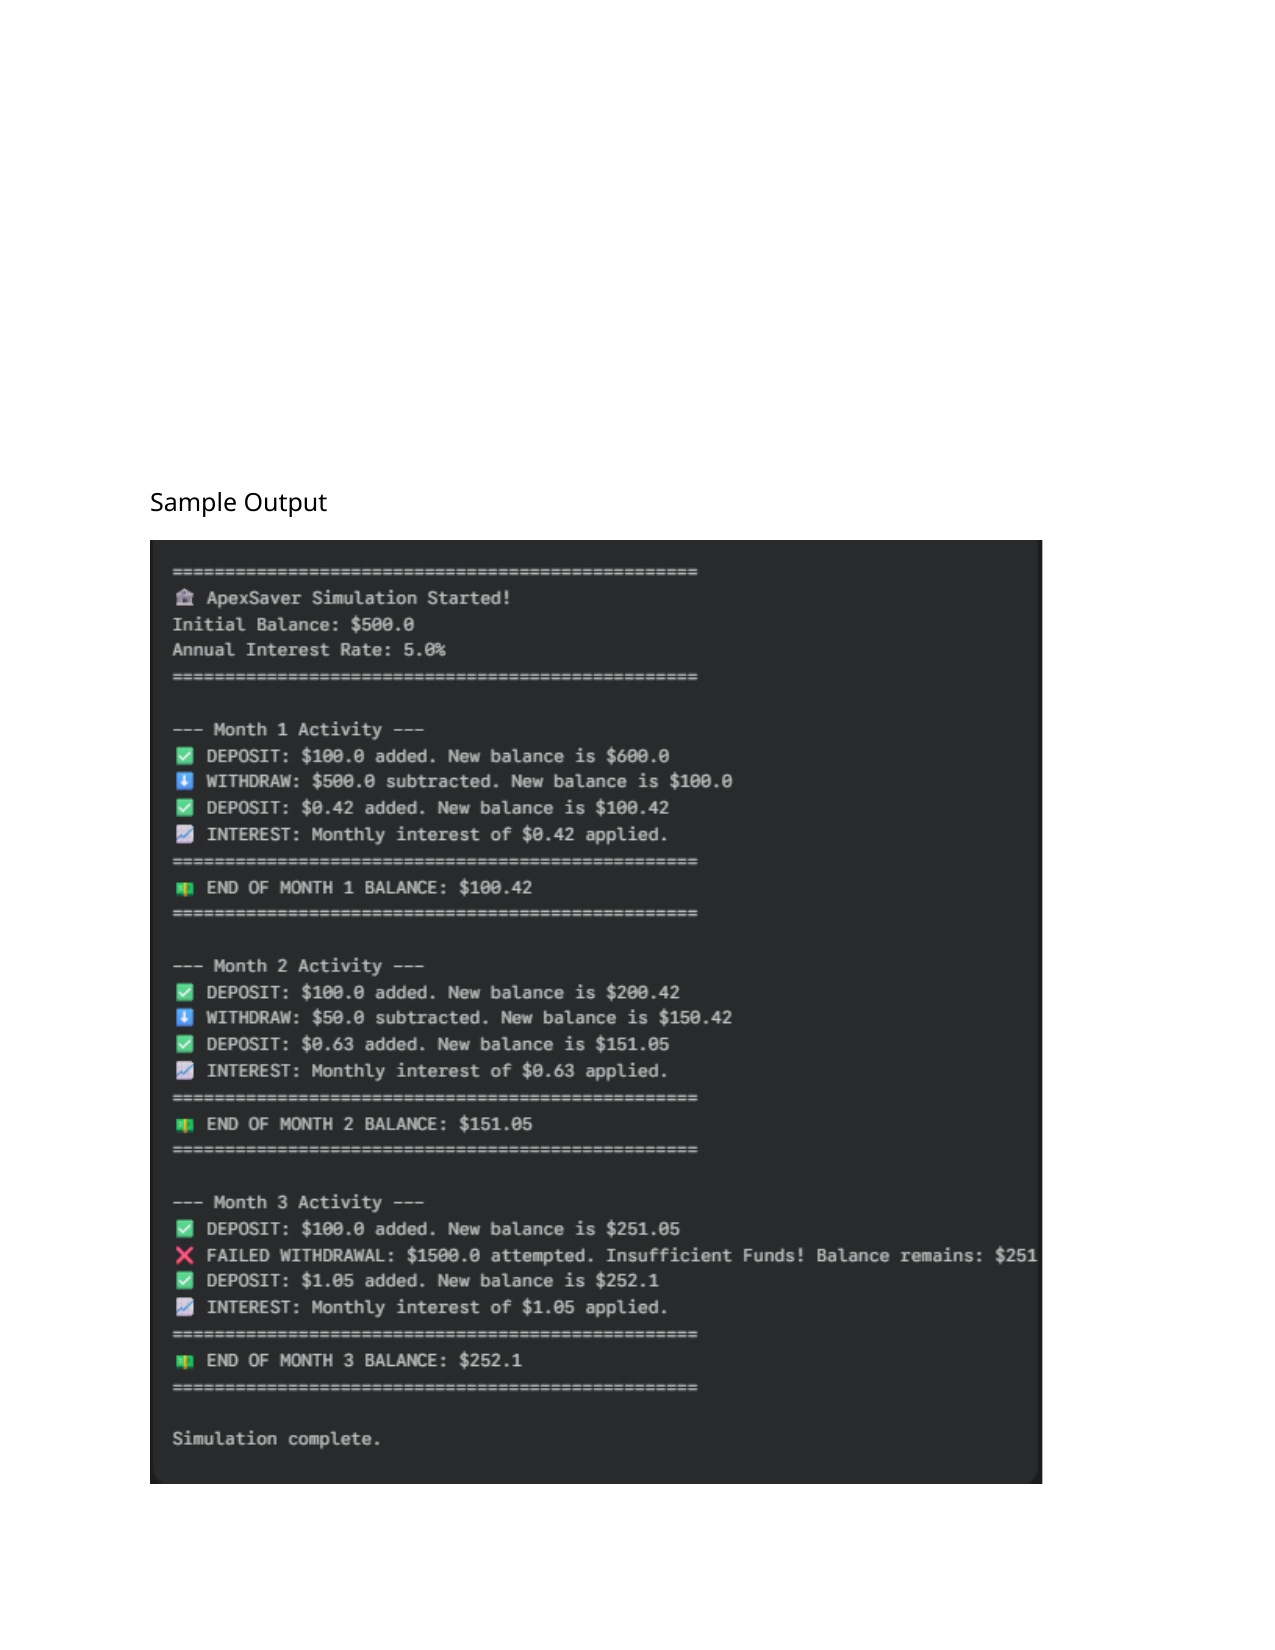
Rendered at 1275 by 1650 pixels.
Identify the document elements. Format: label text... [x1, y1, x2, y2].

text Sample Output [150, 485, 1125, 519]
picture [150, 540, 1043, 1484]
